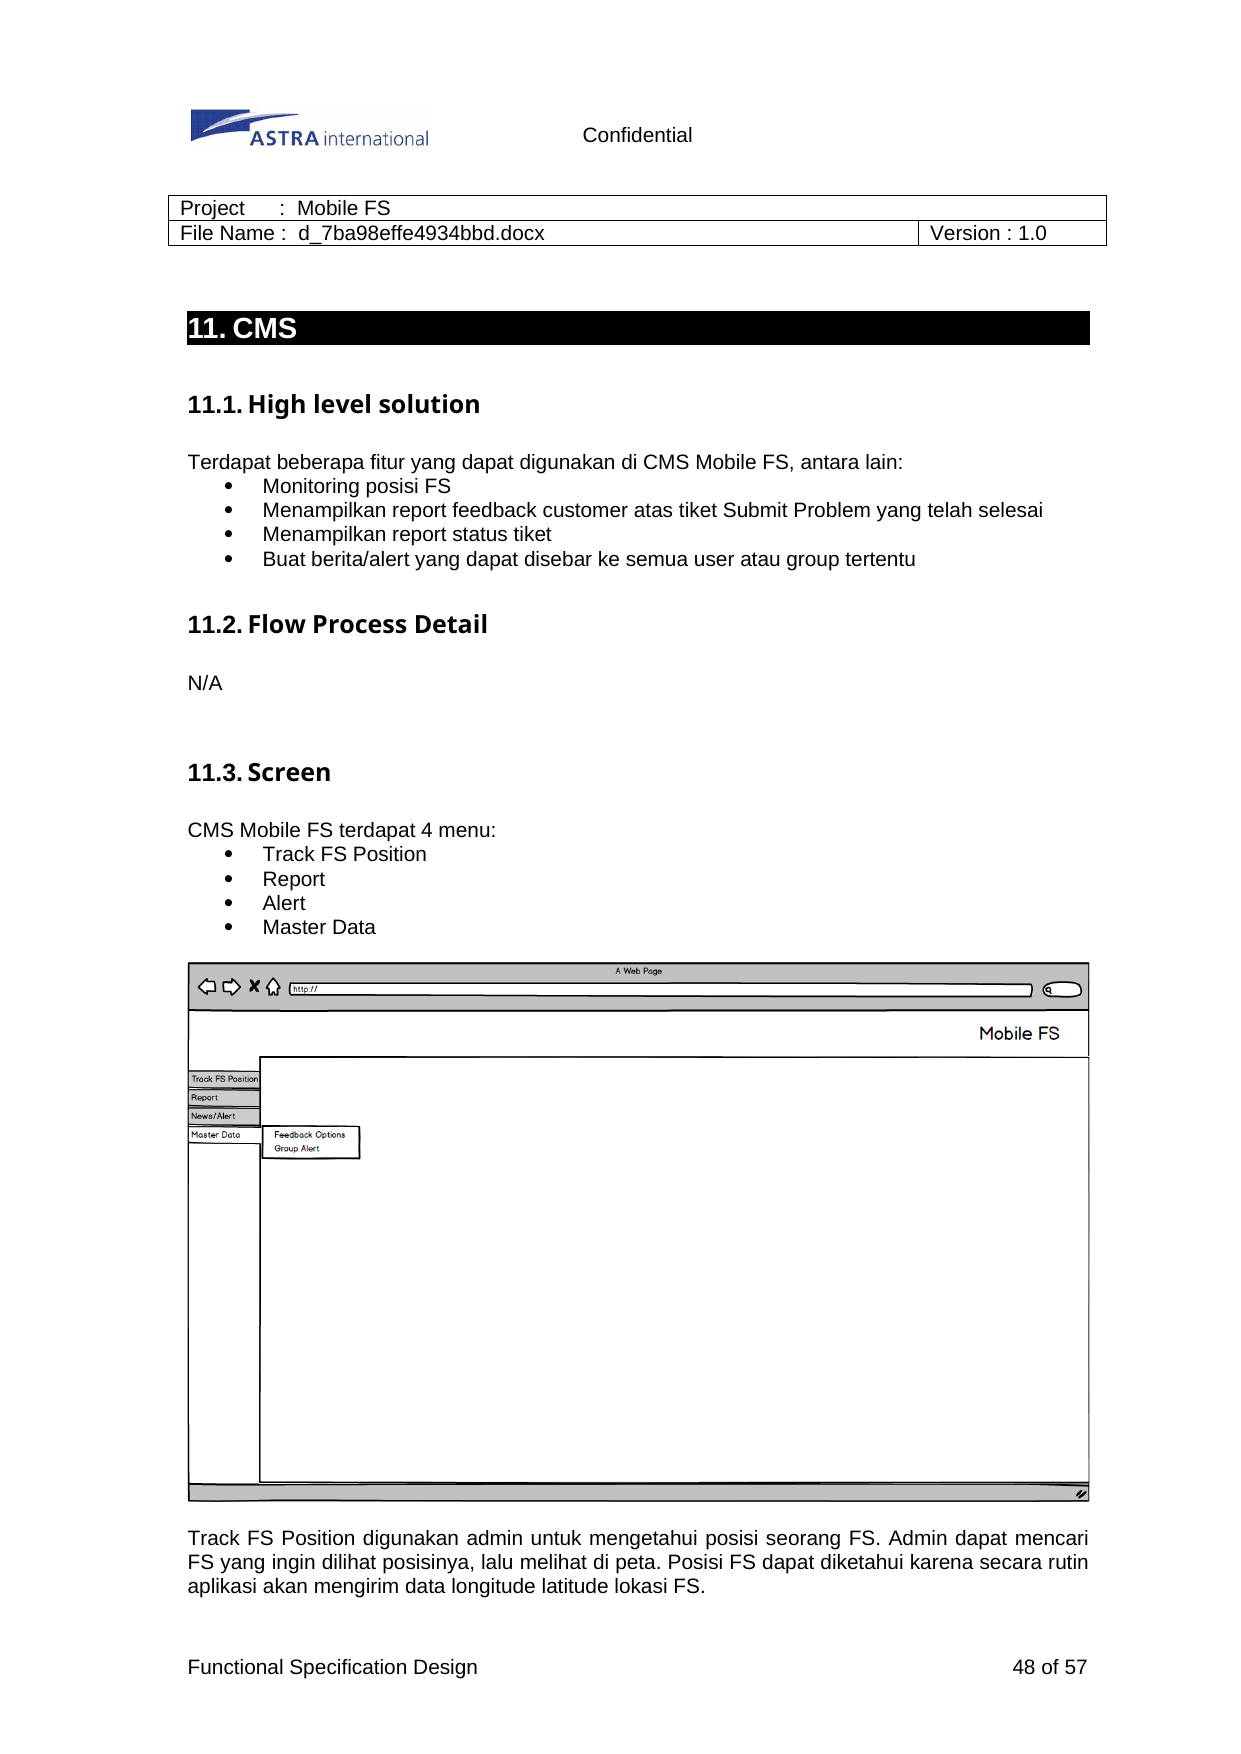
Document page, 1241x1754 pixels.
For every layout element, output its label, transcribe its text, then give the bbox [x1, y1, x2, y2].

list Report [225, 866, 1090, 890]
picture [187, 105, 432, 150]
list Track FS Position [225, 842, 1090, 866]
list Monitoring posisi FS [225, 474, 1090, 498]
subtitle CMS [187, 311, 1090, 345]
picture [187, 962, 1090, 1502]
list Menampilkan report feedback customer atas tiket Submit Problem yang telah selesai [225, 498, 1090, 522]
text Terdapat beberapa fitur yang dapat digunakan di CMS Mobile FS, antara lain: [187, 450, 1090, 474]
subtitle High level solution [187, 387, 1090, 421]
subtitle Flow Process Detail [187, 607, 1090, 641]
text N/A [187, 670, 1090, 694]
text Track FS Position digunakan admin untuk mengetahui posisi seorang FS. Admin dapat mencari FS yang ingin dilihat posisinya, lalu melihat di peta. Posisi FS dapat diketahui karena secara rutin aplikasi akan mengirim data longitude latitude lokasi FS. [187, 1526, 1090, 1598]
list Menampilkan report status tiket [225, 522, 1090, 546]
subtitle Screen [187, 755, 1090, 789]
list Alert [225, 890, 1090, 914]
list Master Data [225, 914, 1090, 938]
text CMS Mobile FS terdapat 4 menu: [187, 818, 1090, 842]
list Buat berita/alert yang dapat disebar ke semua user atau group tertentu [225, 546, 1090, 570]
